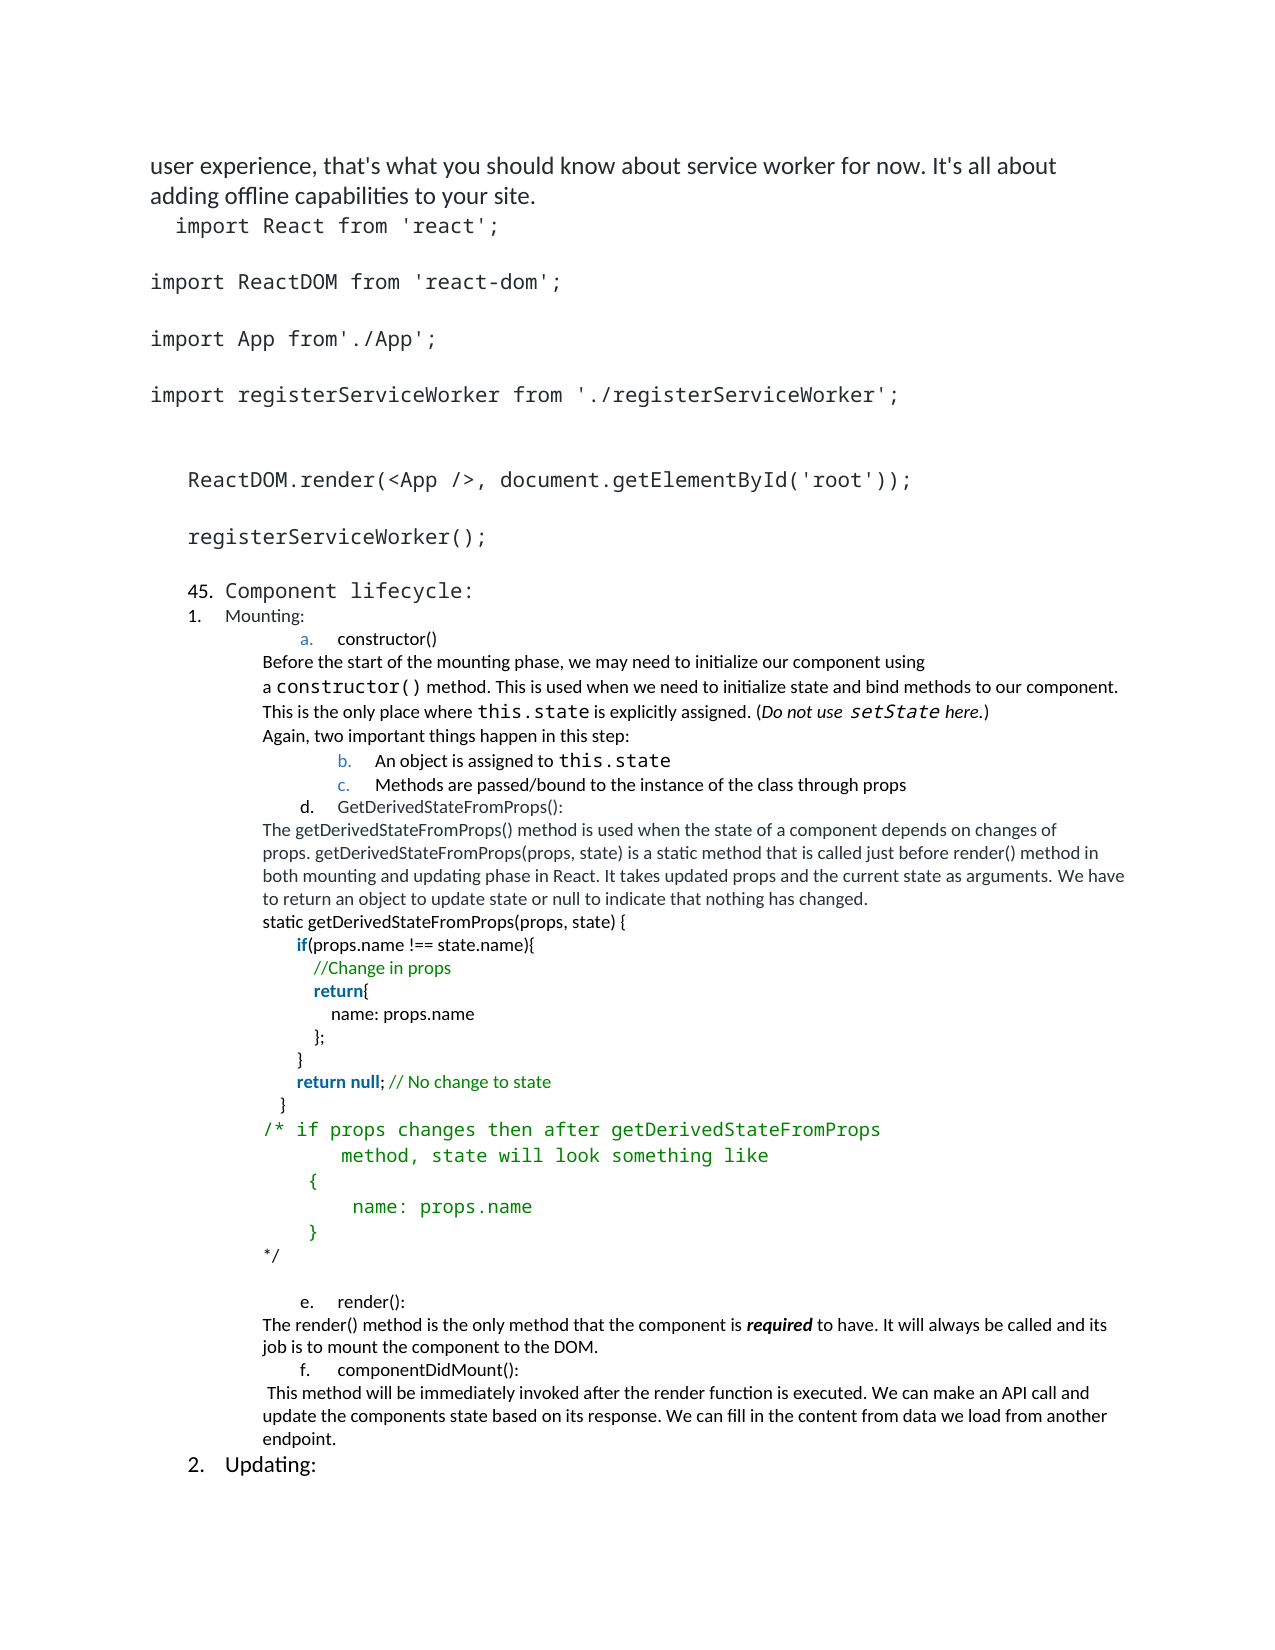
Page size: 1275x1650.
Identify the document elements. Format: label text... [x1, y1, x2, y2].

list GetDerivedStateFromProps(): [300, 796, 1125, 818]
list An object is assigned to this.state [337, 747, 1125, 773]
text method, state will look something like [262, 1142, 1125, 1167]
list Updating: [187, 1450, 1125, 1478]
list Methods are passed/bound to the instance of the class through props [337, 773, 1125, 796]
text } [262, 1048, 1125, 1071]
text name: props.name [262, 1002, 1125, 1025]
text import React from 'react'; [150, 211, 1125, 267]
list Component lifecycle: [187, 576, 1125, 604]
text This method will be immediately invoked after the render function is executed. We can make an API call and update the components state based on its response. We can fill in the content from data we load from another endpoint. [262, 1382, 1125, 1450]
text Before the start of the mounting phase, we may need to initialize our component using a constructor() method. This is used when we need to initialize state and bind methods to our component. This is the only place where this.state is explicitly assigned. (Do not use setState here.) [262, 650, 1125, 724]
text } [262, 1218, 1125, 1244]
text } [262, 1093, 1125, 1116]
text The getDerivedStateFromProps() method is used when the state of a component depends on changes of props. getDerivedStateFromProps(props, state) is a static method that is called just before render() method in both mounting and updating phase in React. It takes updated props and the current state as arguments. We have to return an object to update state or null to indicate that nothing has changed. [262, 818, 1125, 910]
text ReactDOM.render(<App />, document.getElementById('root')); [150, 437, 1125, 494]
list componentDidMount(): [300, 1359, 1125, 1382]
text The render() method is the only method that the component is required to have. It will always be called and its job is to mount the component to the DOM. [262, 1313, 1125, 1359]
text //Change in props [262, 956, 1125, 979]
text Again, two important things happen in this step: [262, 724, 1125, 747]
text */ [262, 1244, 1125, 1267]
list constructor() [300, 627, 1125, 650]
text /* if props changes then after getDerivedStateFromProps [262, 1116, 1125, 1142]
text return null; // No change to state [262, 1071, 1125, 1093]
text name: props.name [262, 1193, 1125, 1218]
text return{ [262, 979, 1125, 1002]
text import App from'./App'; [150, 324, 1125, 380]
text import ReactDOM from 'react-dom'; [150, 267, 1125, 324]
list render(): [300, 1290, 1125, 1313]
text }; [262, 1025, 1125, 1048]
text static getDerivedStateFromProps(props, state) { [262, 910, 1125, 933]
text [150, 150, 1125, 211]
text { [262, 1167, 1125, 1193]
text if(props.name !== state.name){ [262, 933, 1125, 956]
text import registerServiceWorker from './registerServiceWorker'; [150, 380, 1125, 437]
text registerServiceWorker(); [150, 494, 1125, 551]
list Mounting: [187, 604, 1125, 627]
